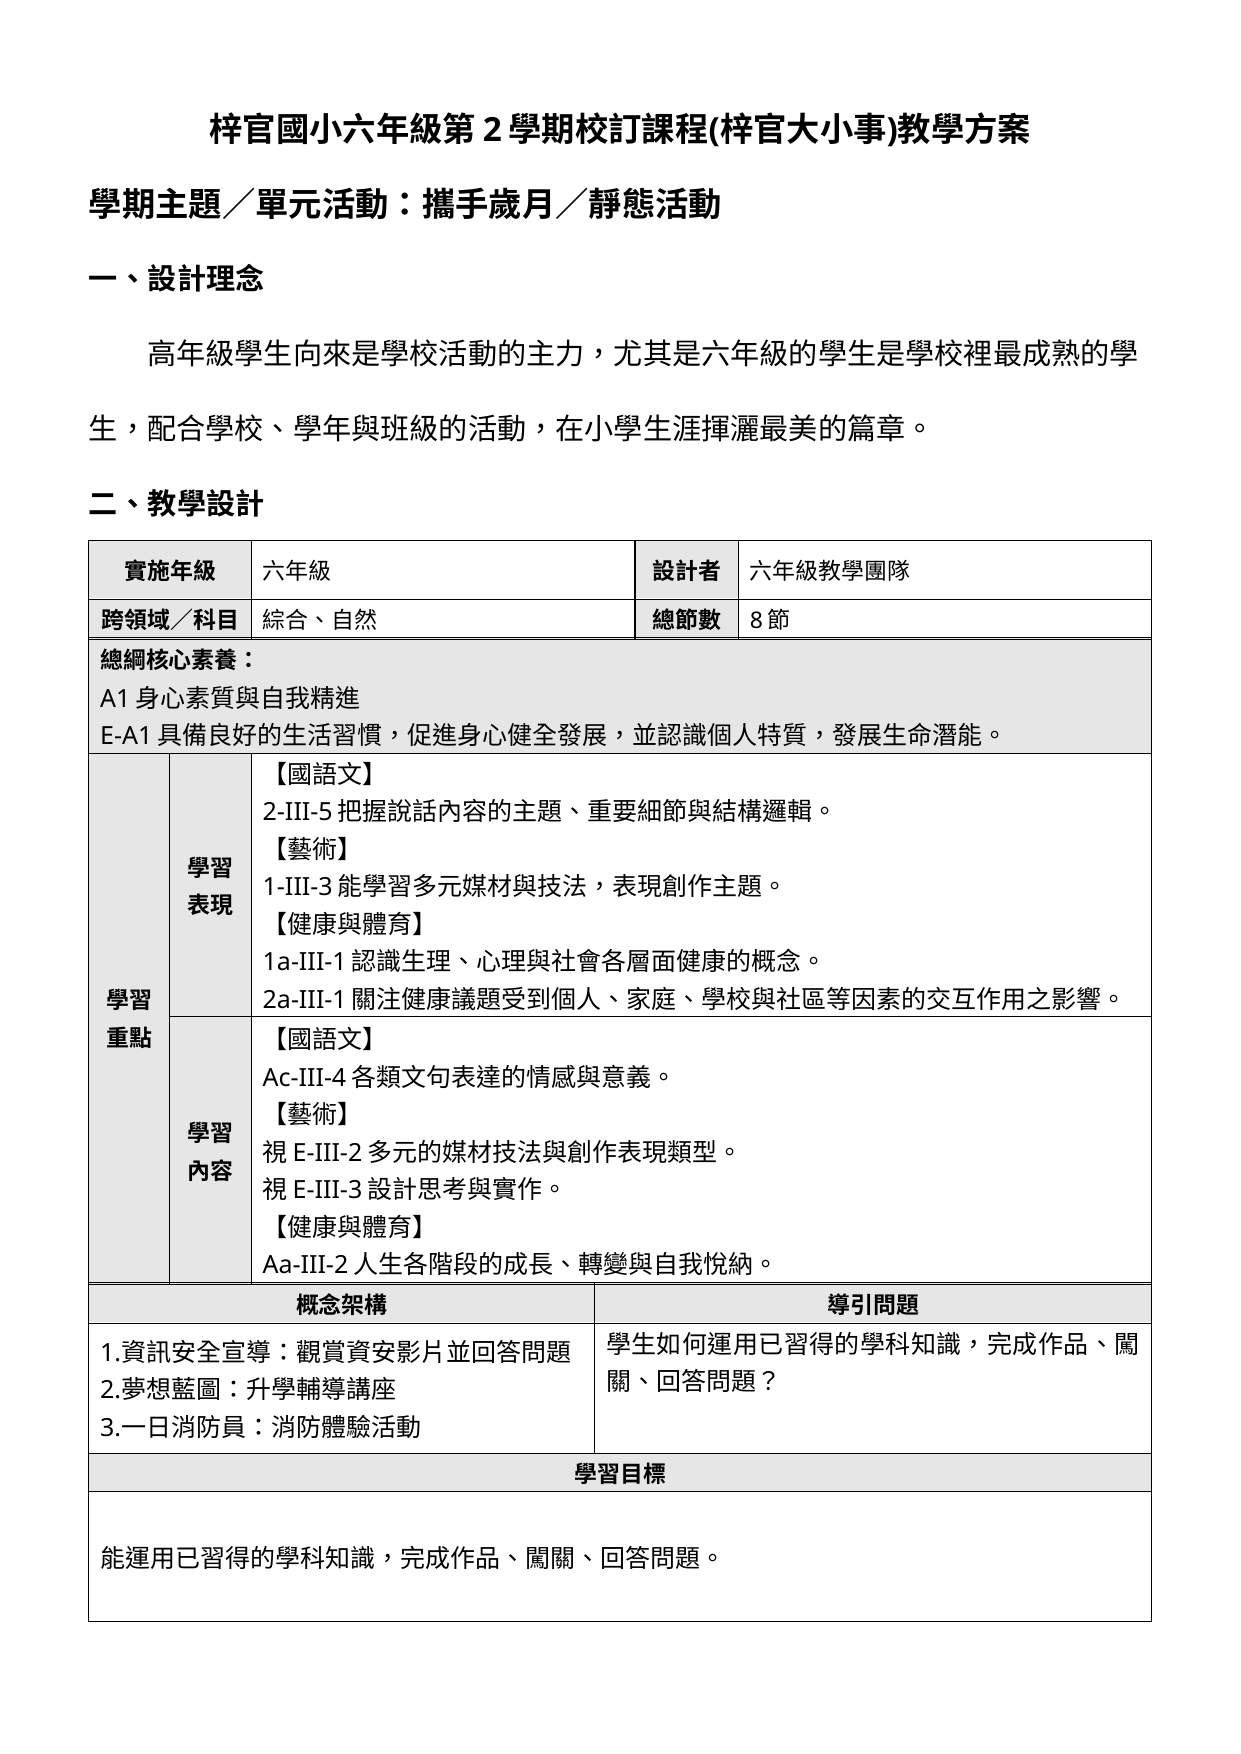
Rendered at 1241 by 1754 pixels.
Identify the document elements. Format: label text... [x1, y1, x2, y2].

list 設計理念 [89, 239, 1152, 314]
table_cell 總節數 [636, 600, 738, 637]
table_cell 學習目標 [89, 1454, 1151, 1491]
table_cell 【國語文】 2-III-5把握說話內容的主題、重要細節與結構邏輯。 【藝術】 1-III-3能學習多元媒材與技法，表現創作主題。 【健康與體育】 1a-III-1認識生理、心理與社會各層面健康的概念。 2a-III-1關注健康議題受到個人、家庭、學校與社區等因素的交互作用之影響。 [252, 754, 1151, 1016]
text 梓官國小六年級第2學期校訂課程(梓官大小事)教學方案 [89, 89, 1152, 164]
table_header 實施年級 [89, 541, 251, 598]
table_cell 能運用已習得的學科知識，完成作品、闖關、回答問題。 [89, 1492, 1151, 1621]
table_header 六年級教學團隊 [739, 541, 1151, 598]
table_cell 學習表現 [170, 754, 251, 1016]
table_cell 跨領域／科目 [89, 600, 251, 637]
table_cell 1.資訊安全宣導：觀賞資安影片並回答問題 2.夢想藍圖：升學輔導講座 3.一日消防員：消防體驗活動 [89, 1324, 594, 1452]
table_header 設計者 [636, 541, 738, 598]
table_cell 【國語文】 Ac-III-4各類文句表達的情感與意義。 【藝術】 視E-III-2多元的媒材技法與創作表現類型。 視E-III-3設計思考與實作。 【健康與體育】 Aa-III-2人生各階段的成長、轉變與自我悅納。 [252, 1017, 1151, 1282]
list 教學設計 [89, 464, 1152, 539]
text 學期主題／單元活動：攜手歲月／靜態活動 [89, 164, 1152, 239]
table_cell 綜合、自然 [252, 600, 634, 637]
table_cell 學習重點 [89, 754, 169, 1282]
table_cell 導引問題 [595, 1285, 1151, 1322]
table_cell 概念架構 [89, 1285, 594, 1322]
text 高年級學生向來是學校活動的主力，尤其是六年級的學生是學校裡最成熟的學生，配合學校、學年與班級的活動，在小學生涯揮灑最美的篇章。 [89, 314, 1152, 464]
table_cell 學生如何運用已習得的學科知識，完成作品、闖關、回答問題？ [595, 1324, 1151, 1452]
table_cell 學習內容 [170, 1017, 251, 1282]
table_header 六年級 [252, 541, 634, 598]
table_cell 總綱核心素養： A1身心素質與自我精進 E-A1具備良好的生活習慣，促進身心健全發展，並認識個人特質，發展生命潛能。 [89, 640, 1151, 753]
table_cell 8節 [739, 600, 1151, 637]
